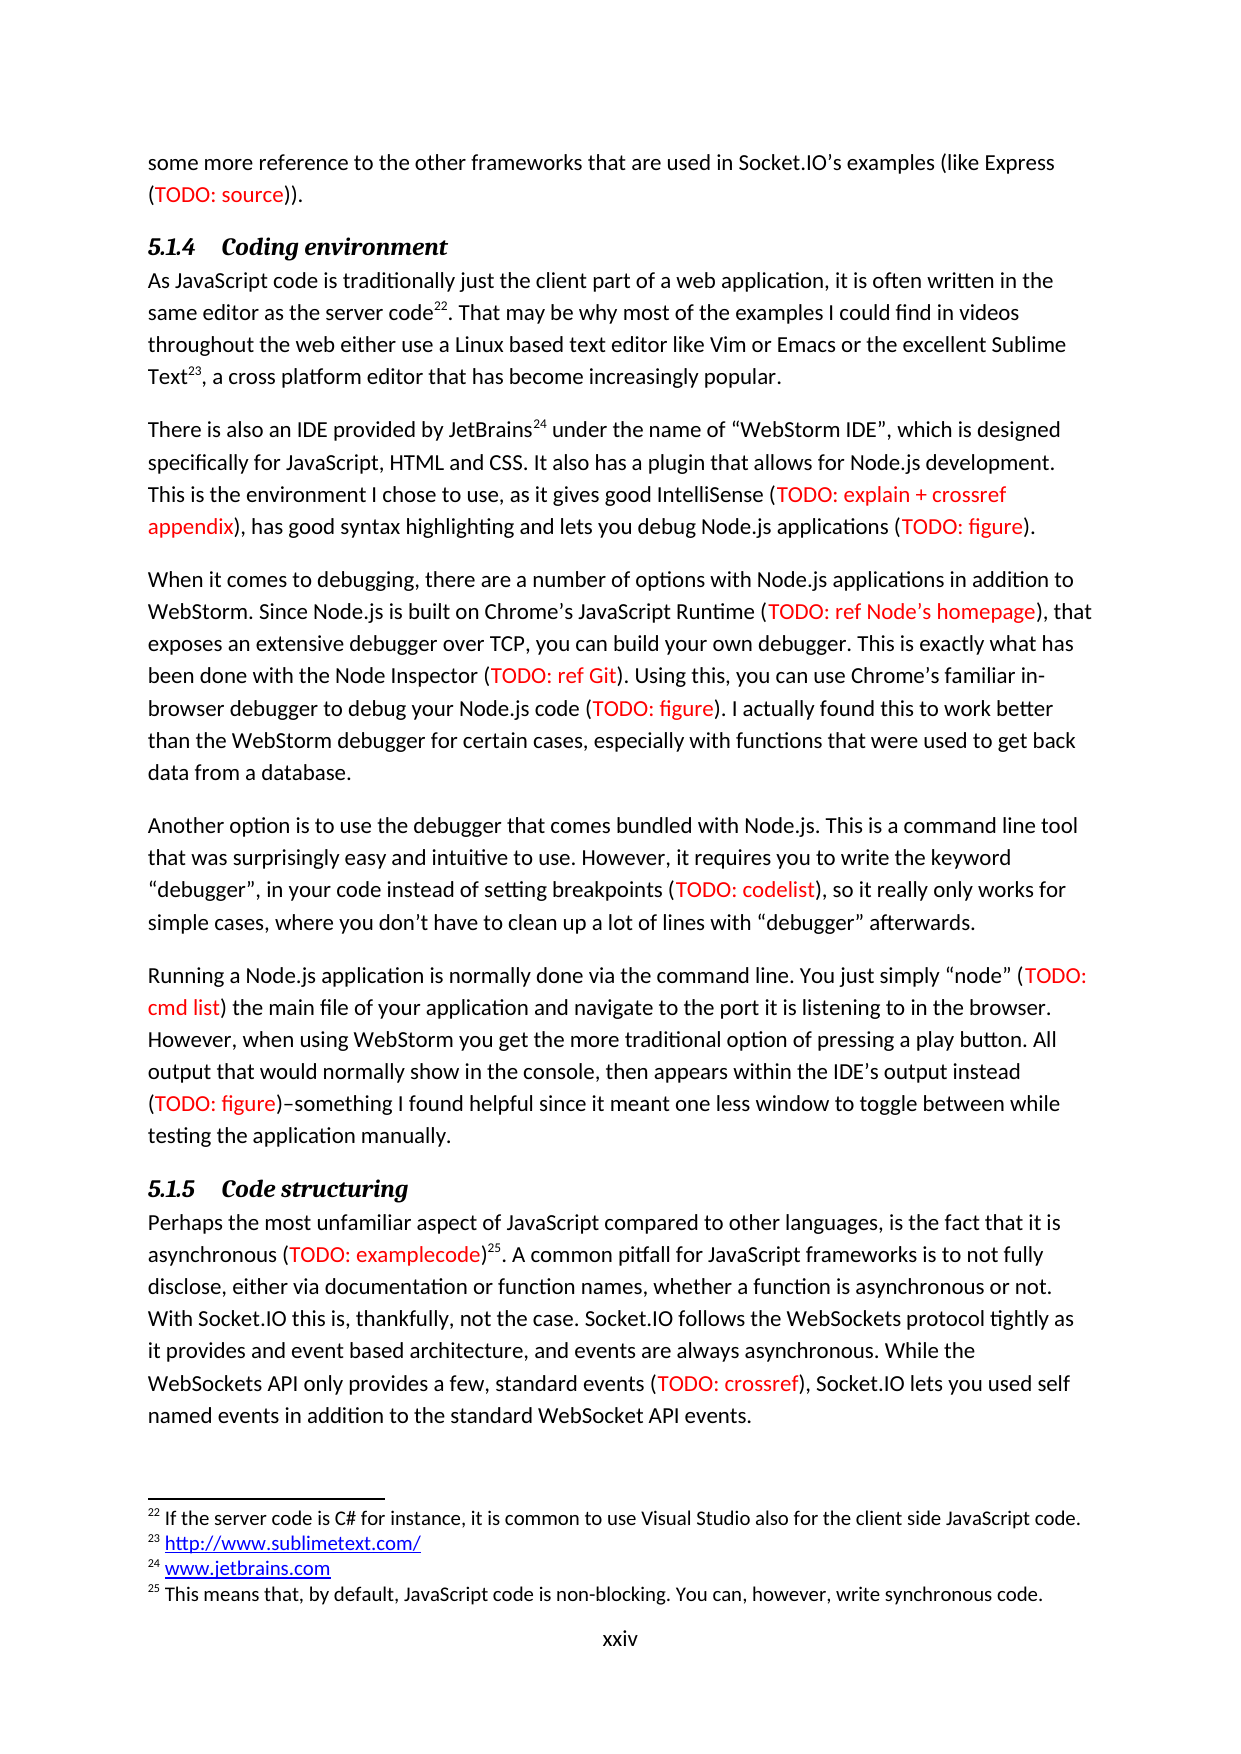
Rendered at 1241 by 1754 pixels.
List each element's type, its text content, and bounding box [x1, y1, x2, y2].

text Another option is to use the debugger that comes bundled with Node.js. This is a command line tool that was surprisingly easy and intuitive to use. However, it requires you to write the keyword “debugger”, in your code instead of setting breakpoints (TODO: codelist), so it really only works for simple cases, where you don’t have to clean up a lot of lines with “debugger” afterwards. [148, 811, 1093, 936]
text There is also an IDE provided by JetBrains under the name of “WebStorm IDE”, which is designed specifically for JavaScript, HTML and CSS. It also has a plugin that allows for Node.js development. This is the environment I chose to use, as it gives good IntelliSense (TODO: explain + crossref appendix), has good syntax highlighting and lets you debug Node.js applications (TODO: figure). [148, 415, 1093, 540]
text As JavaScript code is traditionally just the client part of a web application, it is often written in the same editor as the server code. That may be why most of the examples I could find in videos throughout the web either use a Linux based text editor like Vim or Emacs or the excellent Sublime Text, a cross platform editor that has become increasingly popular. [148, 266, 1093, 390]
text Running a Node.js application is normally done via the command line. You just simply “node” (TODO: cmd list) the main file of your application and navigate to the port it is listening to in the browser. However, when using WebStorm you get the more traditional option of pressing a play button. All output that would normally show in the console, then appears within the IDE’s output instead (TODO: figure)–something I found helpful since it meant one less window to toggle between while testing the application manually. [148, 961, 1093, 1150]
text When it comes to debugging, there are a number of options with Node.js applications in addition to WebStorm. Since Node.js is built on Chrome’s JavaScript Runtime (TODO: ref Node’s homepage), that exposes an extensive debugger over TCP, you can build your own debugger. This is exactly what has been done with the Node Inspector (TODO: ref Git). Using this, you can use Chrome’s familiar in-browser debugger to debug your Node.js code (TODO: figure). I actually found this to work better than the WebStorm debugger for certain cases, especially with functions that were used to get back data from a database. [148, 565, 1093, 786]
subtitle Code structuring [148, 1175, 1093, 1203]
subtitle Coding environment [148, 233, 1093, 262]
text Perhaps the most unfamiliar aspect of JavaScript compared to other languages, is the fact that it is asynchronous (TODO: examplecode). A common pitfall for JavaScript frameworks is to not fully disclose, either via documentation or function names, whether a function is asynchronous or not. With Socket.IO this is, thankfully, not the case. Socket.IO follows the WebSockets protocol tightly as it provides and event based architecture, and events are always asynchronous. While the WebSockets API only provides a few, standard events (TODO: crossref), Socket.IO lets you used self named events in addition to the standard WebSocket API events. [148, 1208, 1093, 1429]
